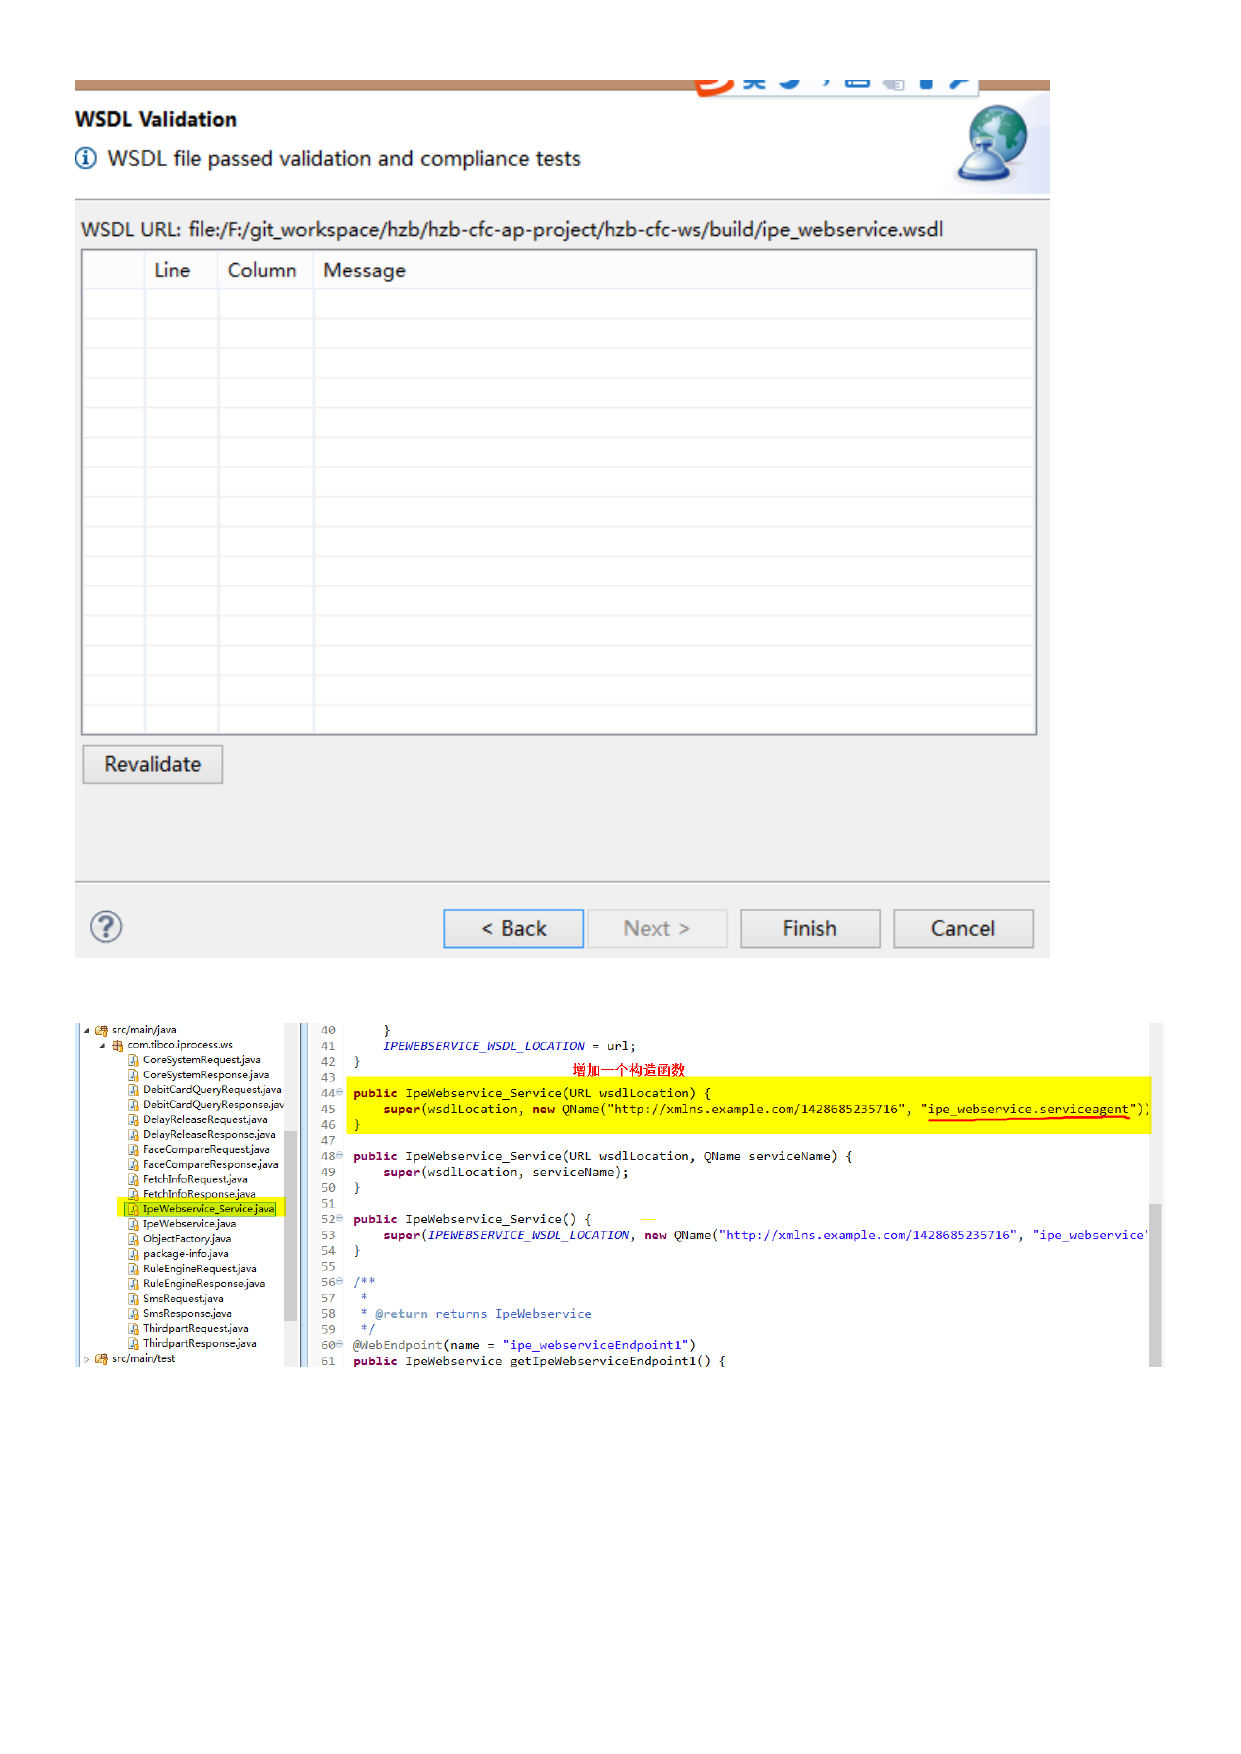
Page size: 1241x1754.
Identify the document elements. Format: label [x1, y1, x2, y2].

picture [75, 80, 1050, 958]
picture [75, 1023, 1166, 1367]
